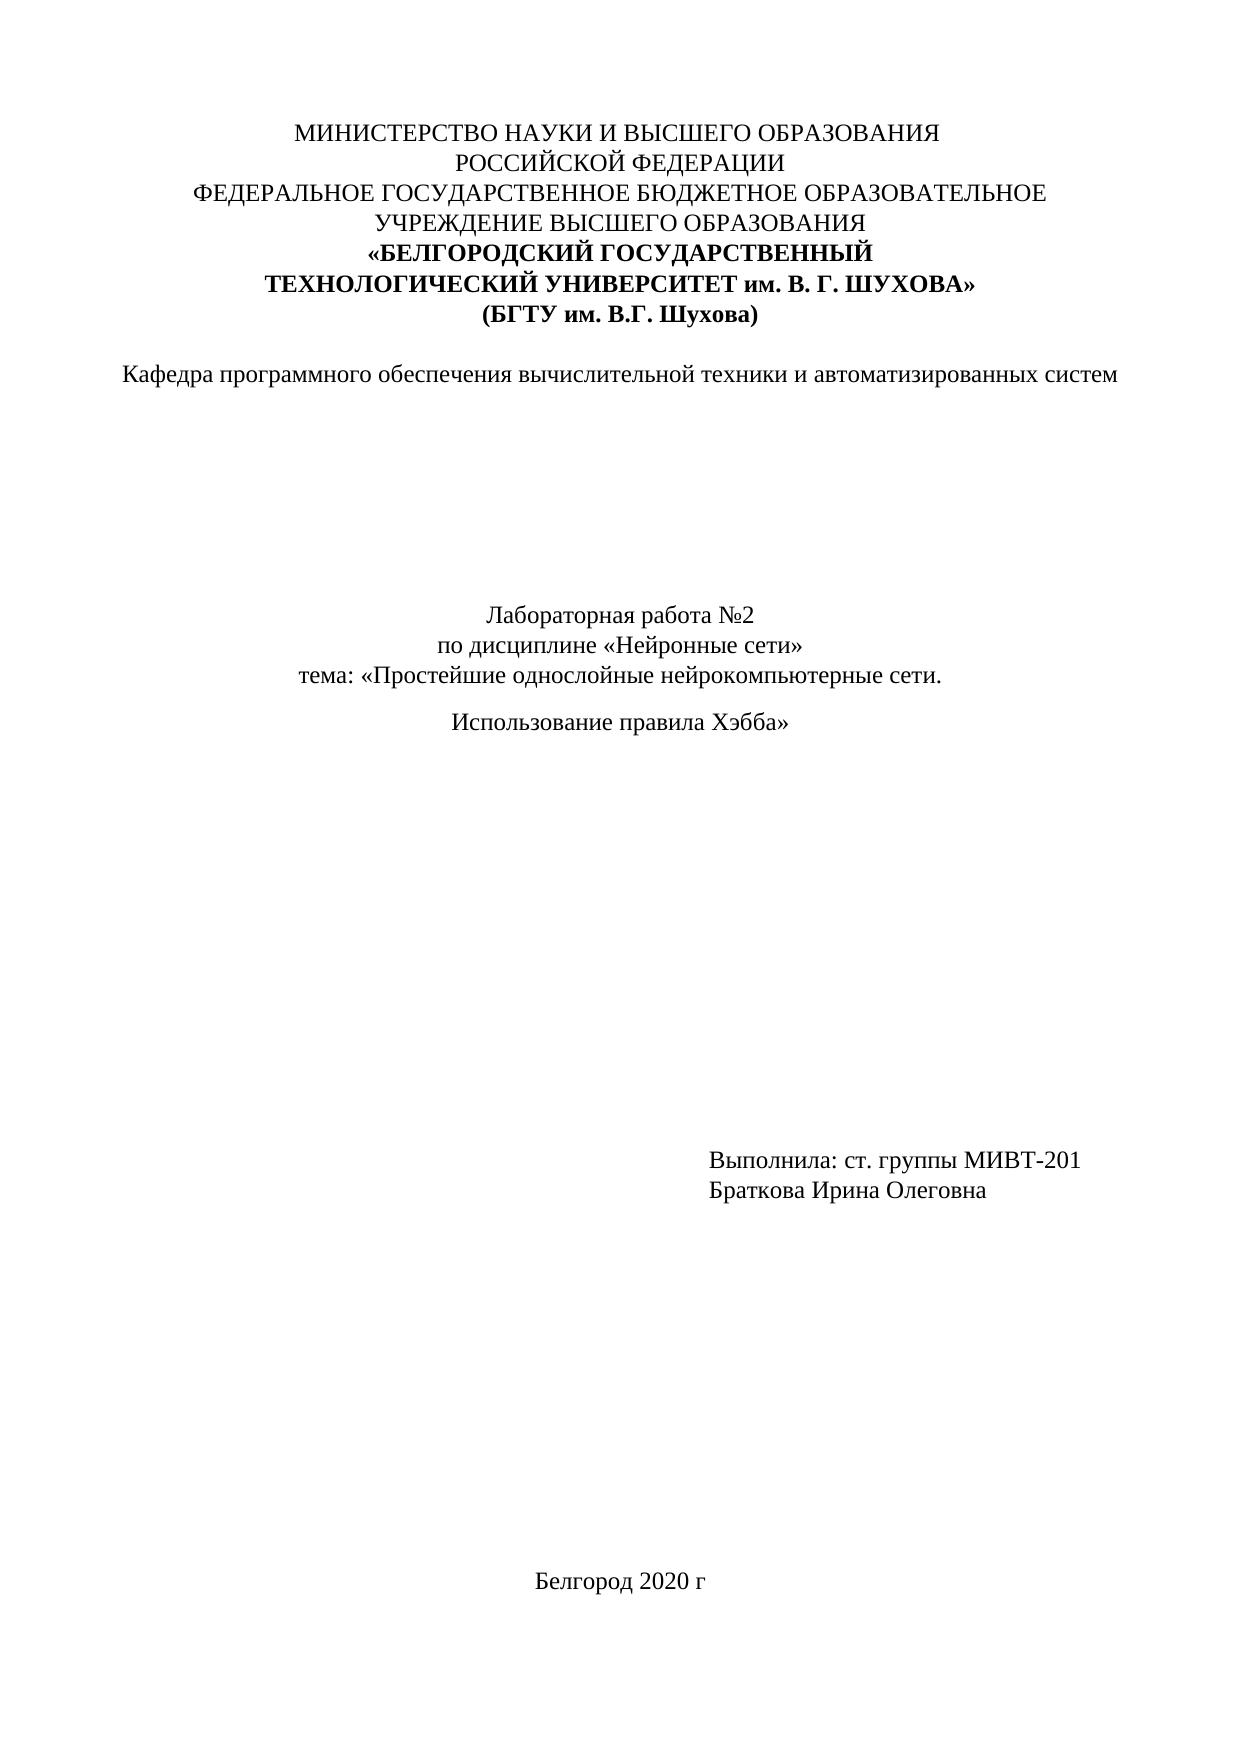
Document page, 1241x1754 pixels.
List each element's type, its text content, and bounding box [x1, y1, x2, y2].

text тема: «Простейшие однослойные нейрокомпьютерные сети. [118, 660, 1122, 689]
text Браткова Ирина Олеговна [118, 1175, 1122, 1204]
text Кафедра программного обеспечения вычислительной техники и автоматизированных систем [118, 359, 1122, 388]
text ФЕДЕРАЛЬНОЕ ГОСУДАРСТВЕННОЕ БЮДЖЕТНОЕ ОБРАЗОВАТЕЛЬНОЕ УЧРЕЖДЕНИЕ ВЫСШЕГО ОБРАЗОВАНИЯ [118, 178, 1122, 237]
text МИНИСТЕРСТВО НАУКИ И ВЫСШЕГО ОБРАЗОВАНИЯ РОССИЙСКОЙ ФЕДЕРАЦИИ [118, 118, 1122, 177]
text по дисциплине «Нейронные сети» [118, 630, 1122, 659]
text Лабораторная работа №2 [118, 600, 1122, 628]
text Выполнила: ст. группы МИВТ-201 [118, 1145, 1122, 1174]
text Белгород 2020 г [118, 1566, 1122, 1595]
text (БГТУ им. В.Г. Шухова) [118, 299, 1122, 327]
text «БЕЛГОРОДСКИЙ ГОСУДАРСТВЕННЫЙ [118, 238, 1122, 267]
text ТЕХНОЛОГИЧЕСКИЙ УНИВЕРСИТЕТ им. В. Г. ШУХОВА» [118, 269, 1122, 297]
text Использование правила Хэбба» [118, 707, 1122, 736]
